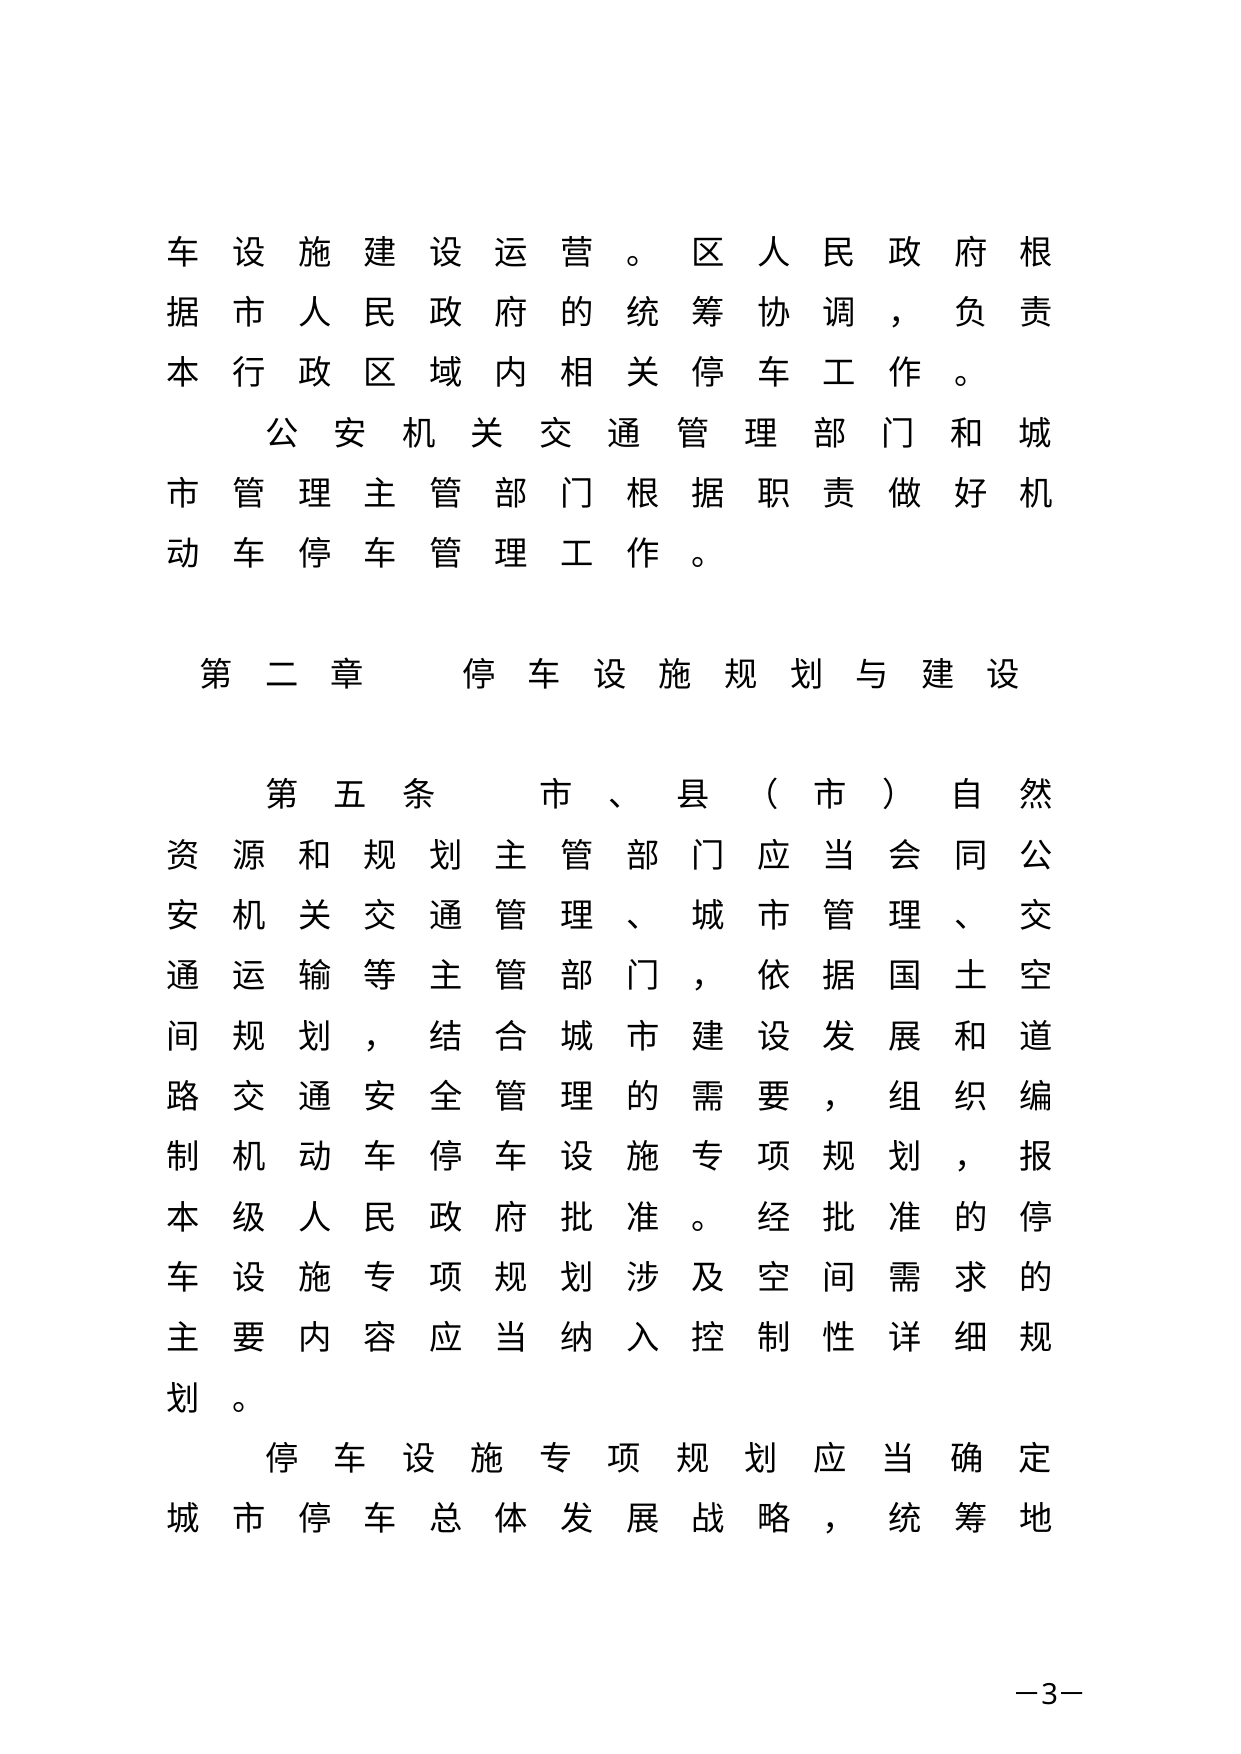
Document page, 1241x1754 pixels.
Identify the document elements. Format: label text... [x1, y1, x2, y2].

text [167, 219, 1085, 400]
text 公安机关交通管理部门和城市管理主管部门根据职责做好机动车停车管理工作。 [167, 400, 1085, 581]
text 第五条 市、县（市）自然资源和规划主管部门应当会同公安机关交通管理、城市管理、交通运输等主管部门，依据国土空间规划，结合城市建设发展和道路交通安全管理的需要，组织编制机动车停车设施专项规划，报本级人民政府批准。经批准的停车设施专项规划涉及空间需求的主要内容应当纳入控制性详细规划。 [167, 762, 1085, 1426]
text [167, 1426, 1085, 1546]
text 第二章 停车设施规划与建设 [167, 642, 1085, 702]
